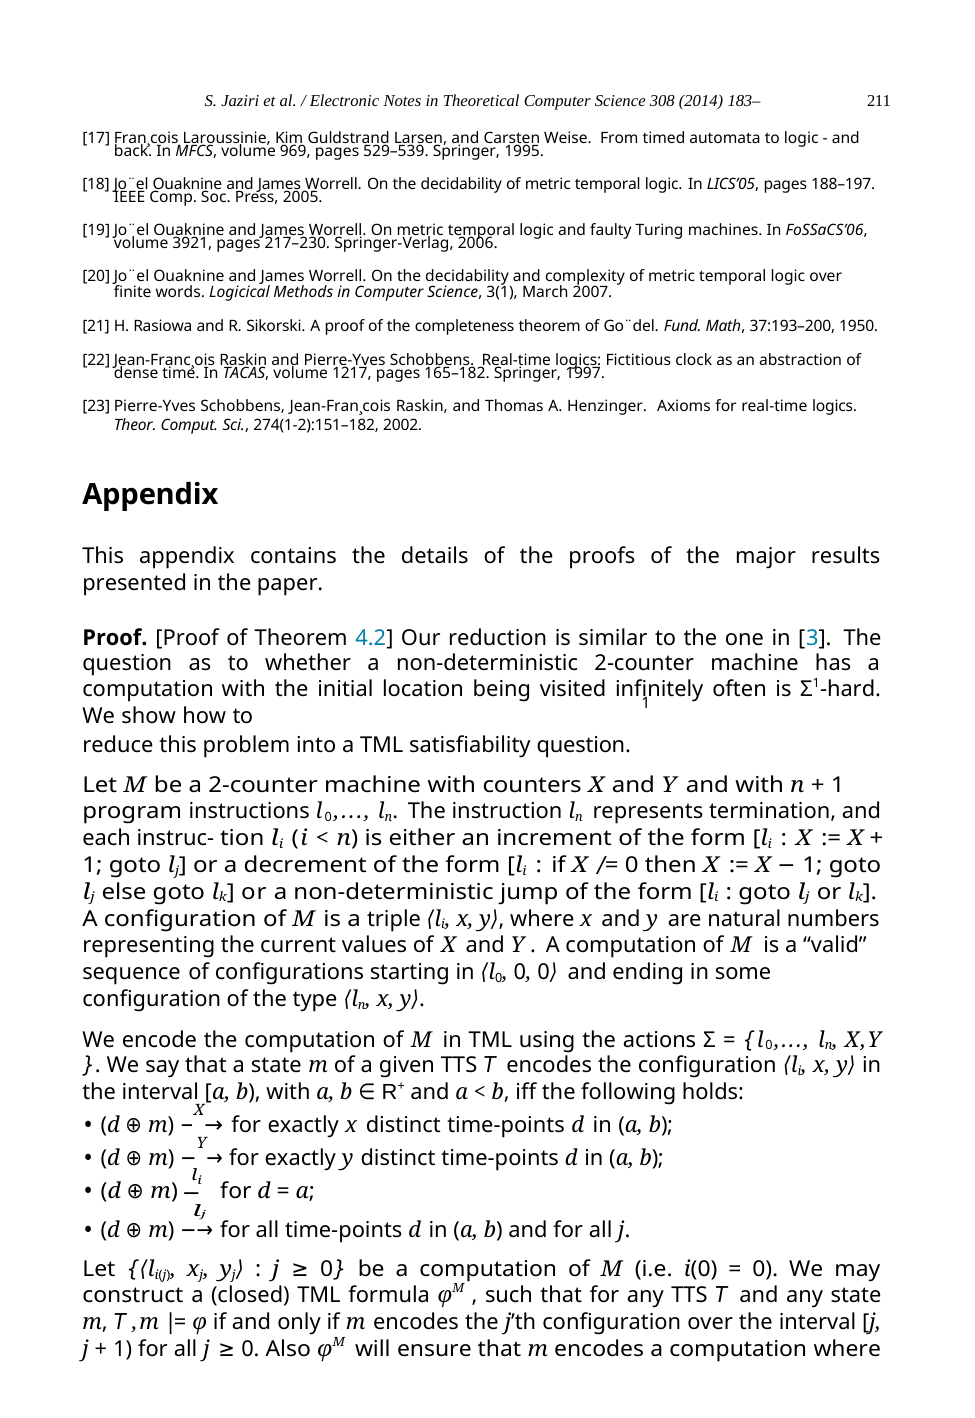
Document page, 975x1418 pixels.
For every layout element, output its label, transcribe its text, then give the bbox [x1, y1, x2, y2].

list H. Rasiowa and R. Sikorski. A proof of the completeness theorem of Go¨del. Fund. Math, 37:193–200, 1950. [82, 315, 914, 336]
text Proof. [Proof of Theorem 4.2] Our reduction is similar to the one in [3]. The question as to whether a non-deterministic 2-counter machine has a computation with the initial location being visited infinitely often is Σ1-hard. We show how to [82, 624, 881, 729]
list Jo¨el Ouaknine and James Worrell. On the decidability of metric temporal logic. In LICS’05, pages 188–197. IEEE Comp. Soc. Press, 2005. [82, 178, 881, 207]
list (d ⊕ m) −X→ for exactly x distinct time-points d in (a, b); [82, 1106, 914, 1139]
text This appendix contains the details of the proofs of the major results presented in the paper. [82, 543, 881, 596]
list (d ⊕ m) −Y→ for exactly y distinct time-points d in (a, b); [82, 1139, 914, 1172]
text Let M be a 2-counter machine with counters X and Y and with n + 1 program instructions l0,..., ln. The instruction ln represents termination, and each instruc- tion li (i < n) is either an increment of the form [li : X := X + 1; goto lj] or a decrement of the form [li : if X /= 0 then X := X − 1; goto lj else goto lk] or a non-deterministic jump of the form [li : goto lj or lk]. A configuration of M is a triple ⟨li, x, y⟩, where x and y are natural numbers representing the current values of X and Y . A computation of M is a “valid” sequence of configurations starting in ⟨l0, 0, 0⟩ and ending in some configuration of the type ⟨ln, x, y⟩. [82, 771, 891, 1013]
text Theor. Comput. Sci., 274(1-2):151–182, 2002. [114, 415, 914, 435]
list Jean-Franc¸ois Raskin and Pierre-Yves Schobbens. Real-time logics: Fictitious clock as an abstraction of dense time. In TACAS, volume 1217, pages 165–182. Springer, 1997. [82, 354, 881, 383]
text We encode the computation of M in TML using the actions Σ = {l0,..., ln, X,Y }. We say that a state m of a given TTS T encodes the configuration ⟨li, x, y⟩ in the interval [a, b), with a, b ∈ R+ and a < b, iff the following holds: [82, 1026, 881, 1106]
list Jo¨el Ouaknine and James Worrell. On the decidability and complexity of metric temporal logic over finite words. Logicical Methods in Computer Science, 3(1), March 2007. [82, 268, 881, 302]
list (d ⊕ m) li for d = a; [82, 1172, 914, 1206]
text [82, 1255, 881, 1362]
subtitle Appendix [82, 473, 914, 513]
list Jo¨el Ouaknine and James Worrell. On metric temporal logic and faulty Turing machines. In FoSSaCS’06, volume 3921, pages 217–230. Springer-Verlag, 2006. [82, 224, 881, 253]
list Fran¸cois Laroussinie, Kim Guldstrand Larsen, and Carsten Weise. From timed automata to logic - and back. In MFCS, volume 969, pages 529–539. Springer, 1995. [82, 132, 881, 161]
list Pierre-Yves Schobbens, Jean-Fran¸cois Raskin, and Thomas A. Henzinger. Axioms for real-time logics. [82, 395, 914, 415]
text reduce this problem into a TML satisfiability question. [82, 729, 914, 758]
list (d ⊕ m) −→ for all time-points d in (a, b) and for all j. [82, 1218, 914, 1242]
